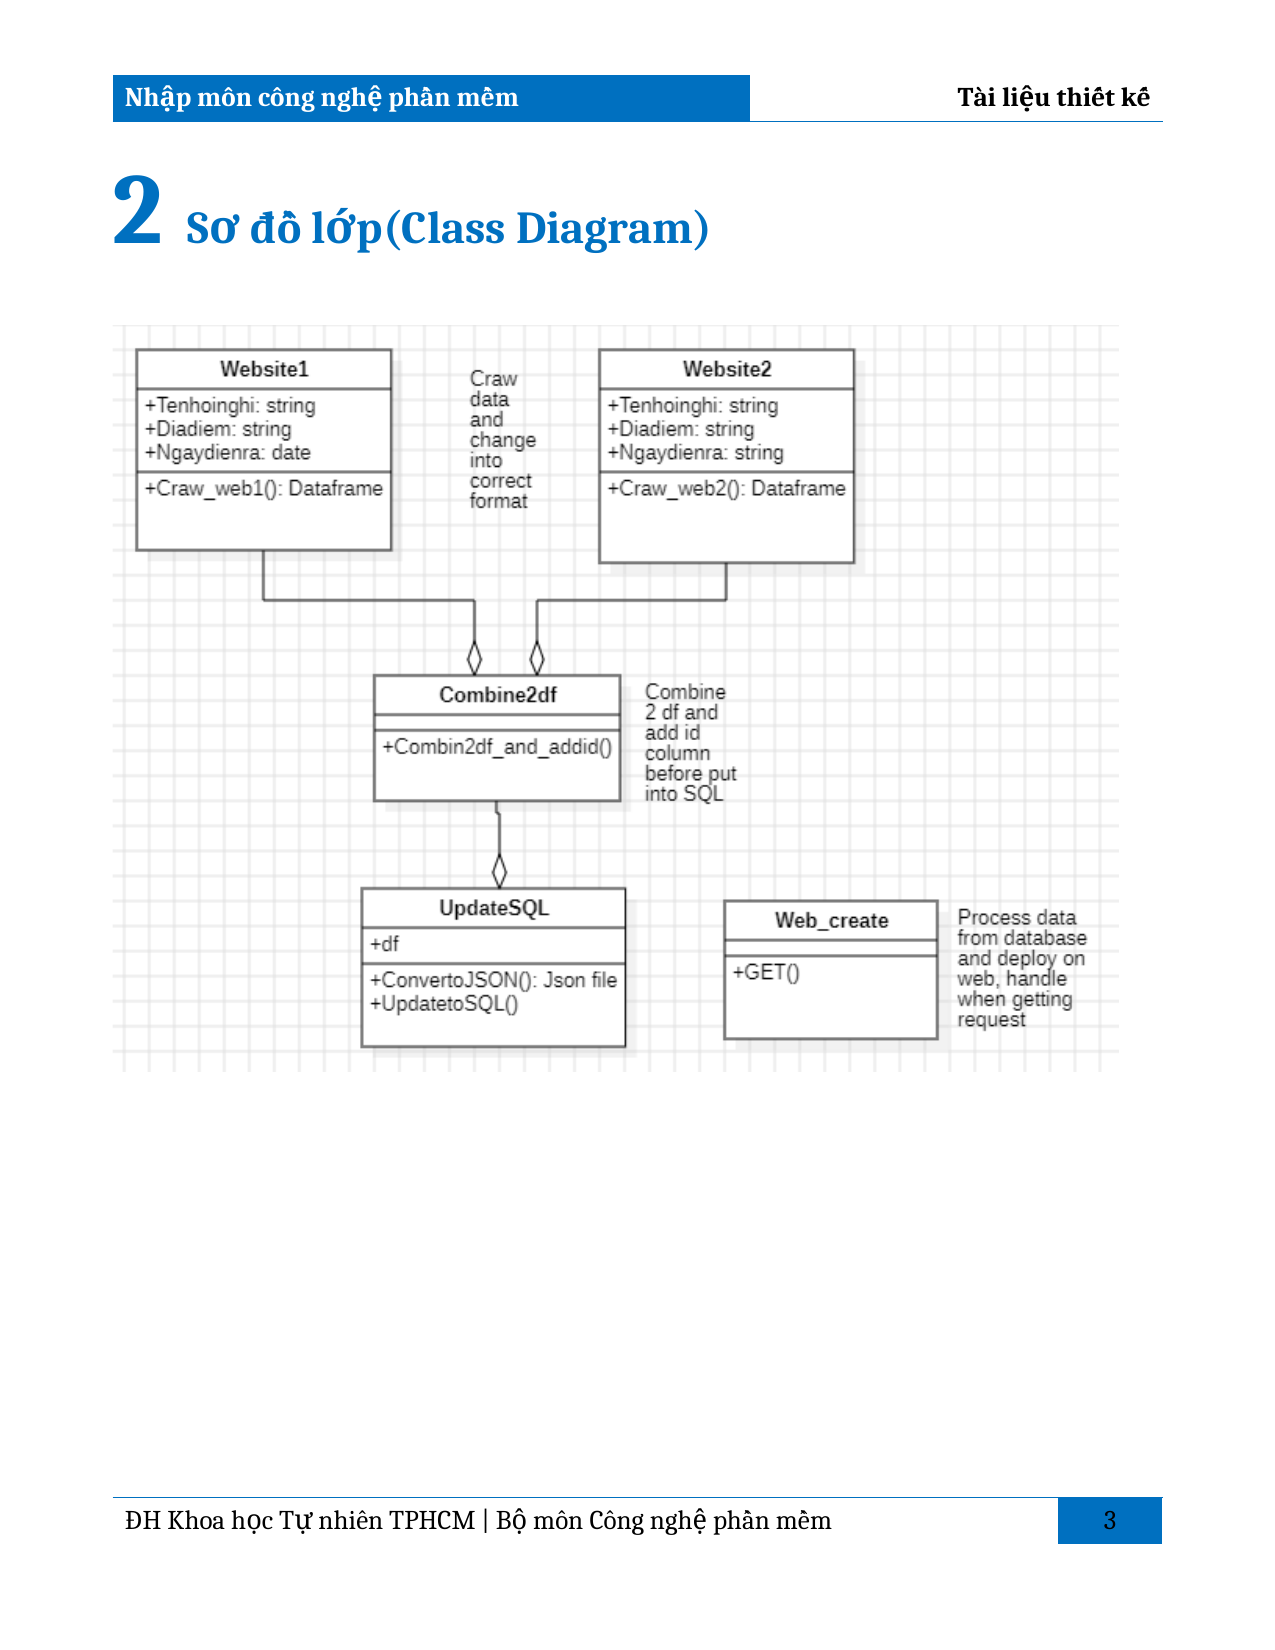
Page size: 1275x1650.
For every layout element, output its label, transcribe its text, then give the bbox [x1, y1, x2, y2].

subtitle Sơ đồ lớp(Class Diagram) [112, 153, 1162, 268]
picture [112, 325, 1119, 1072]
